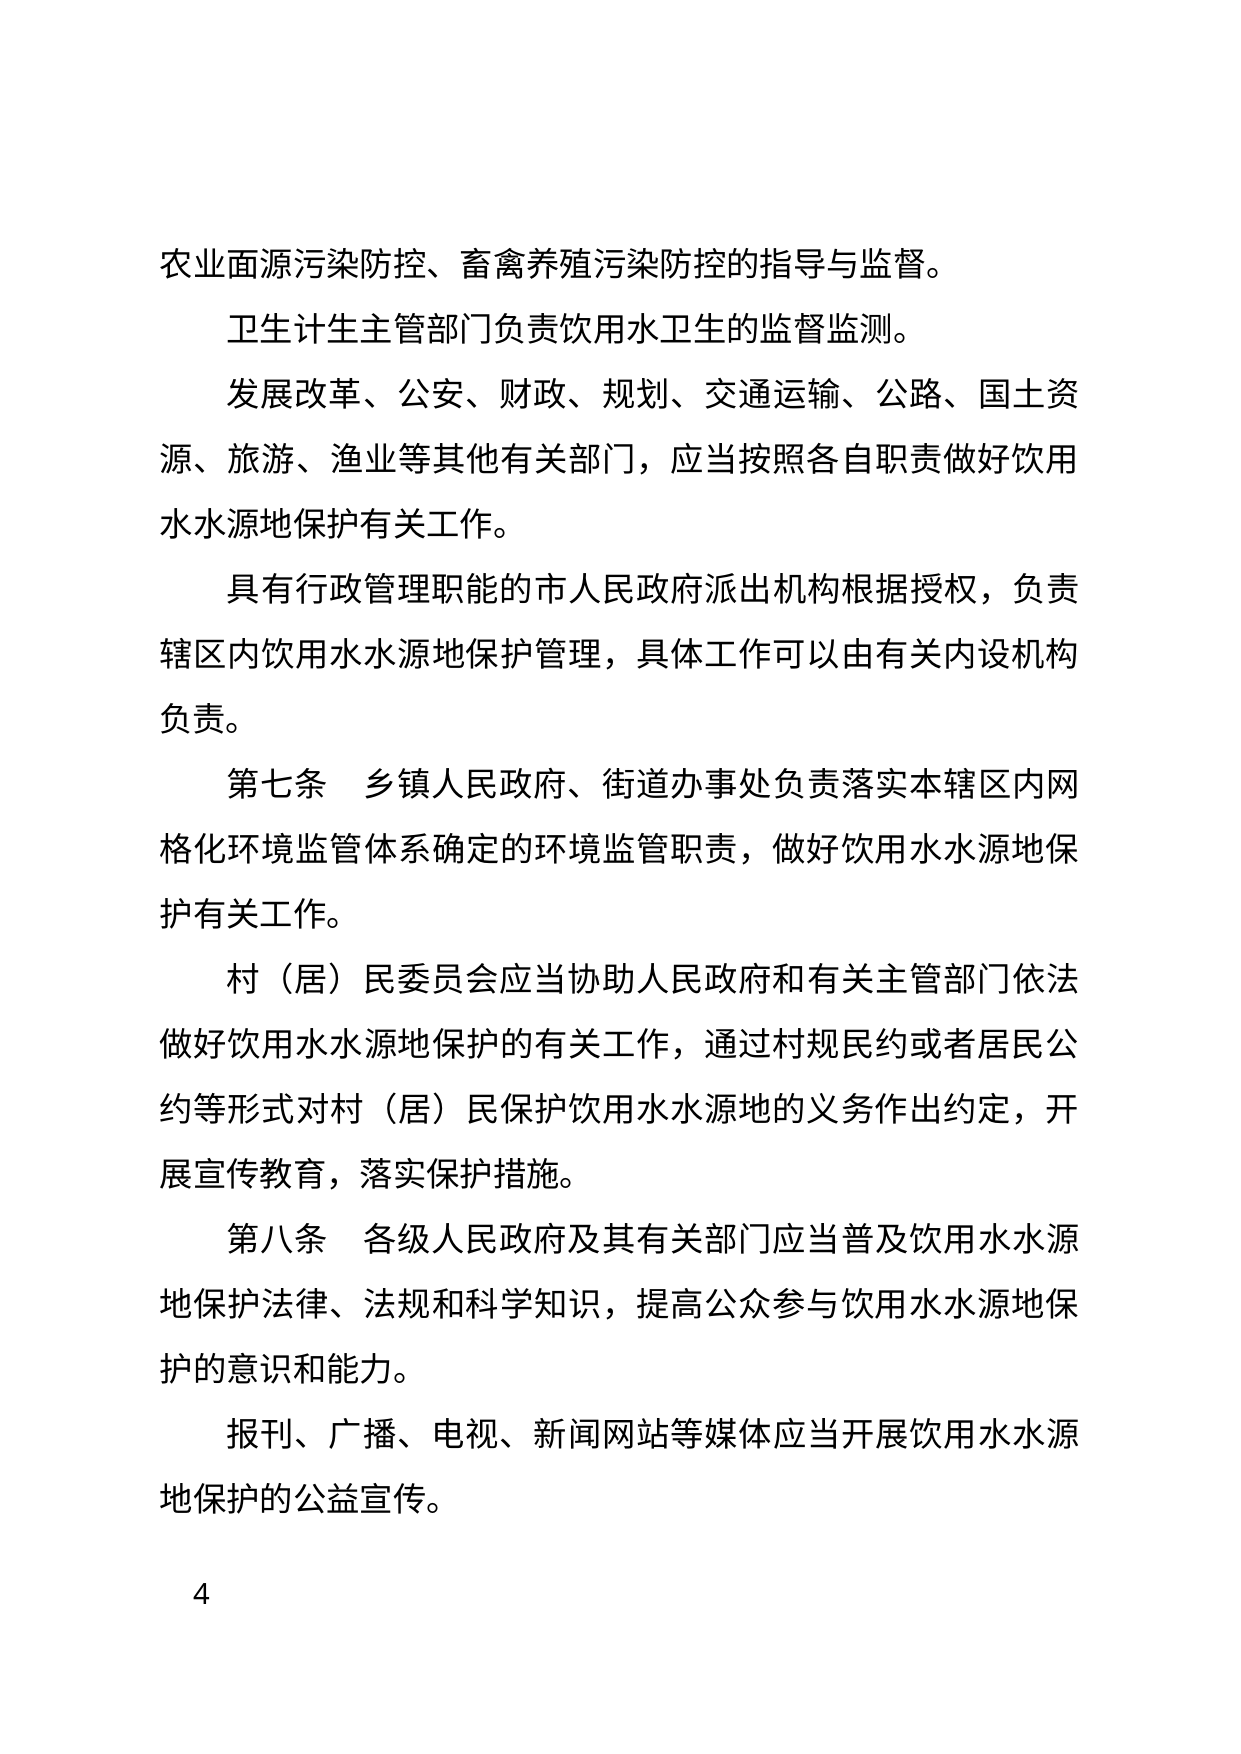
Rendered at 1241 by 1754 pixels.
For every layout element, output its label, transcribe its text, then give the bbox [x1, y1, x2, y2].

text 卫生计生主管部门负责饮用水卫生的监督监测。 [159, 294, 1081, 359]
text 第八条 各级人民政府及其有关部门应当普及饮用水水源地保护法律、法规和科学知识，提高公众参与饮用水水源地保护的意识和能力。 [159, 1204, 1081, 1399]
text 具有行政管理职能的市人民政府派出机构根据授权，负责辖区内饮用水水源地保护管理，具体工作可以由有关内设机构负责。 [159, 554, 1081, 749]
text 报刊、广播、电视、新闻网站等媒体应当开展饮用水水源地保护的公益宣传。 [159, 1399, 1081, 1529]
text 第七条 乡镇人民政府、街道办事处负责落实本辖区内网格化环境监管体系确定的环境监管职责，做好饮用水水源地保护有关工作。 [159, 749, 1081, 944]
text 发展改革、公安、财政、规划、交通运输、公路、国土资源、旅游、渔业等其他有关部门，应当按照各自职责做好饮用水水源地保护有关工作。 [159, 359, 1081, 554]
text 村（居）民委员会应当协助人民政府和有关主管部门依法做好饮用水水源地保护的有关工作，通过村规民约或者居民公约等形式对村（居）民保护饮用水水源地的义务作出约定，开展宣传教育，落实保护措施。 [159, 944, 1081, 1204]
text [159, 229, 1081, 294]
